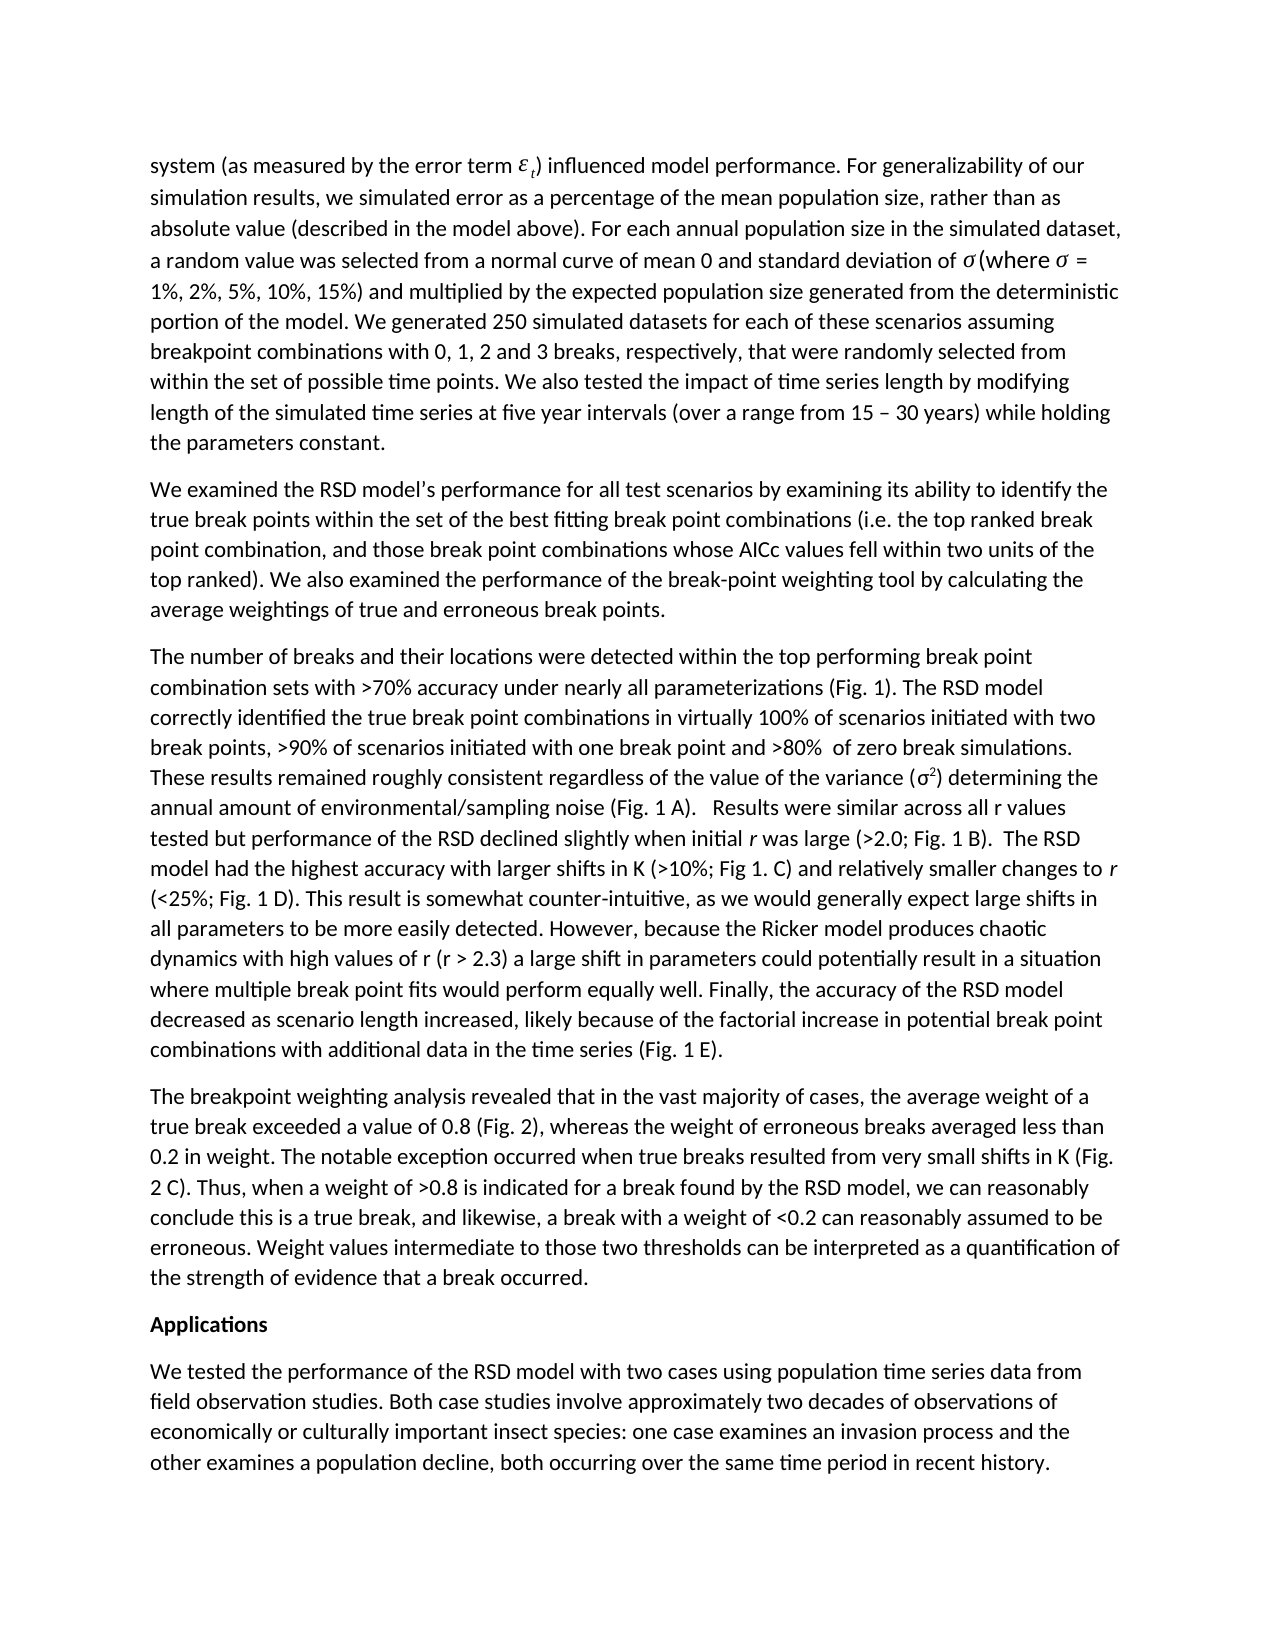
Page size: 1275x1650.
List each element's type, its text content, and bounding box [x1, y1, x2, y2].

text Applications [150, 1310, 1125, 1338]
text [150, 150, 1125, 456]
text The breakpoint weighting analysis revealed that in the vast majority of cases, the average weight of a true break exceeded a value of 0.8 (Fig. 2), whereas the weight of erroneous breaks averaged less than 0.2 in weight. The notable exception occurred when true breaks resulted from very small shifts in K (Fig. 2 C). Thus, when a weight of >0.8 is indicated for a break found by the RSD model, we can reasonably conclude this is a true break, and likewise, a break with a weight of <0.2 can reasonably assumed to be erroneous. Weight values intermediate to those two thresholds can be interpreted as a quantification of the strength of evidence that a break occurred. [150, 1082, 1125, 1291]
text We tested the performance of the RSD model with two cases using population time series data from field observation studies. Both case studies involve approximately two decades of observations of economically or culturally important insect species: one case examines an invasion process and the other examines a population decline, both occurring over the same time period in recent history. [150, 1357, 1125, 1476]
text We examined the RSD model’s performance for all test scenarios by examining its ability to identify the true break points within the set of the best fitting break point combinations (i.e. the top ranked break point combination, and those break point combinations whose AICc values fell within two units of the top ranked). We also examined the performance of the break-point weighting tool by calculating the average weightings of true and erroneous break points. [150, 475, 1125, 624]
text The number of breaks and their locations were detected within the top performing break point combination sets with >70% accuracy under nearly all parameterizations (Fig. 1). The RSD model correctly identified the true break point combinations in virtually 100% of scenarios initiated with two break points, >90% of scenarios initiated with one break point and >80% of zero break simulations. These results remained roughly consistent regardless of the value of the variance (σ2) determining the annual amount of environmental/sampling noise (Fig. 1 A). Results were similar across all r values tested but performance of the RSD declined slightly when initial r was large (>2.0; Fig. 1 B). The RSD model had the highest accuracy with larger shifts in K (>10%; Fig 1. C) and relatively smaller changes to r (<25%; Fig. 1 D). This result is somewhat counter-intuitive, as we would generally expect large shifts in all parameters to be more easily detected. However, because the Ricker model produces chaotic dynamics with high values of r (r > 2.3) a large shift in parameters could potentially result in a situation where multiple break point fits would perform equally well. Finally, the accuracy of the RSD model decreased as scenario length increased, likely because of the factorial increase in potential break point combinations with additional data in the time series (Fig. 1 E). [150, 642, 1125, 1063]
